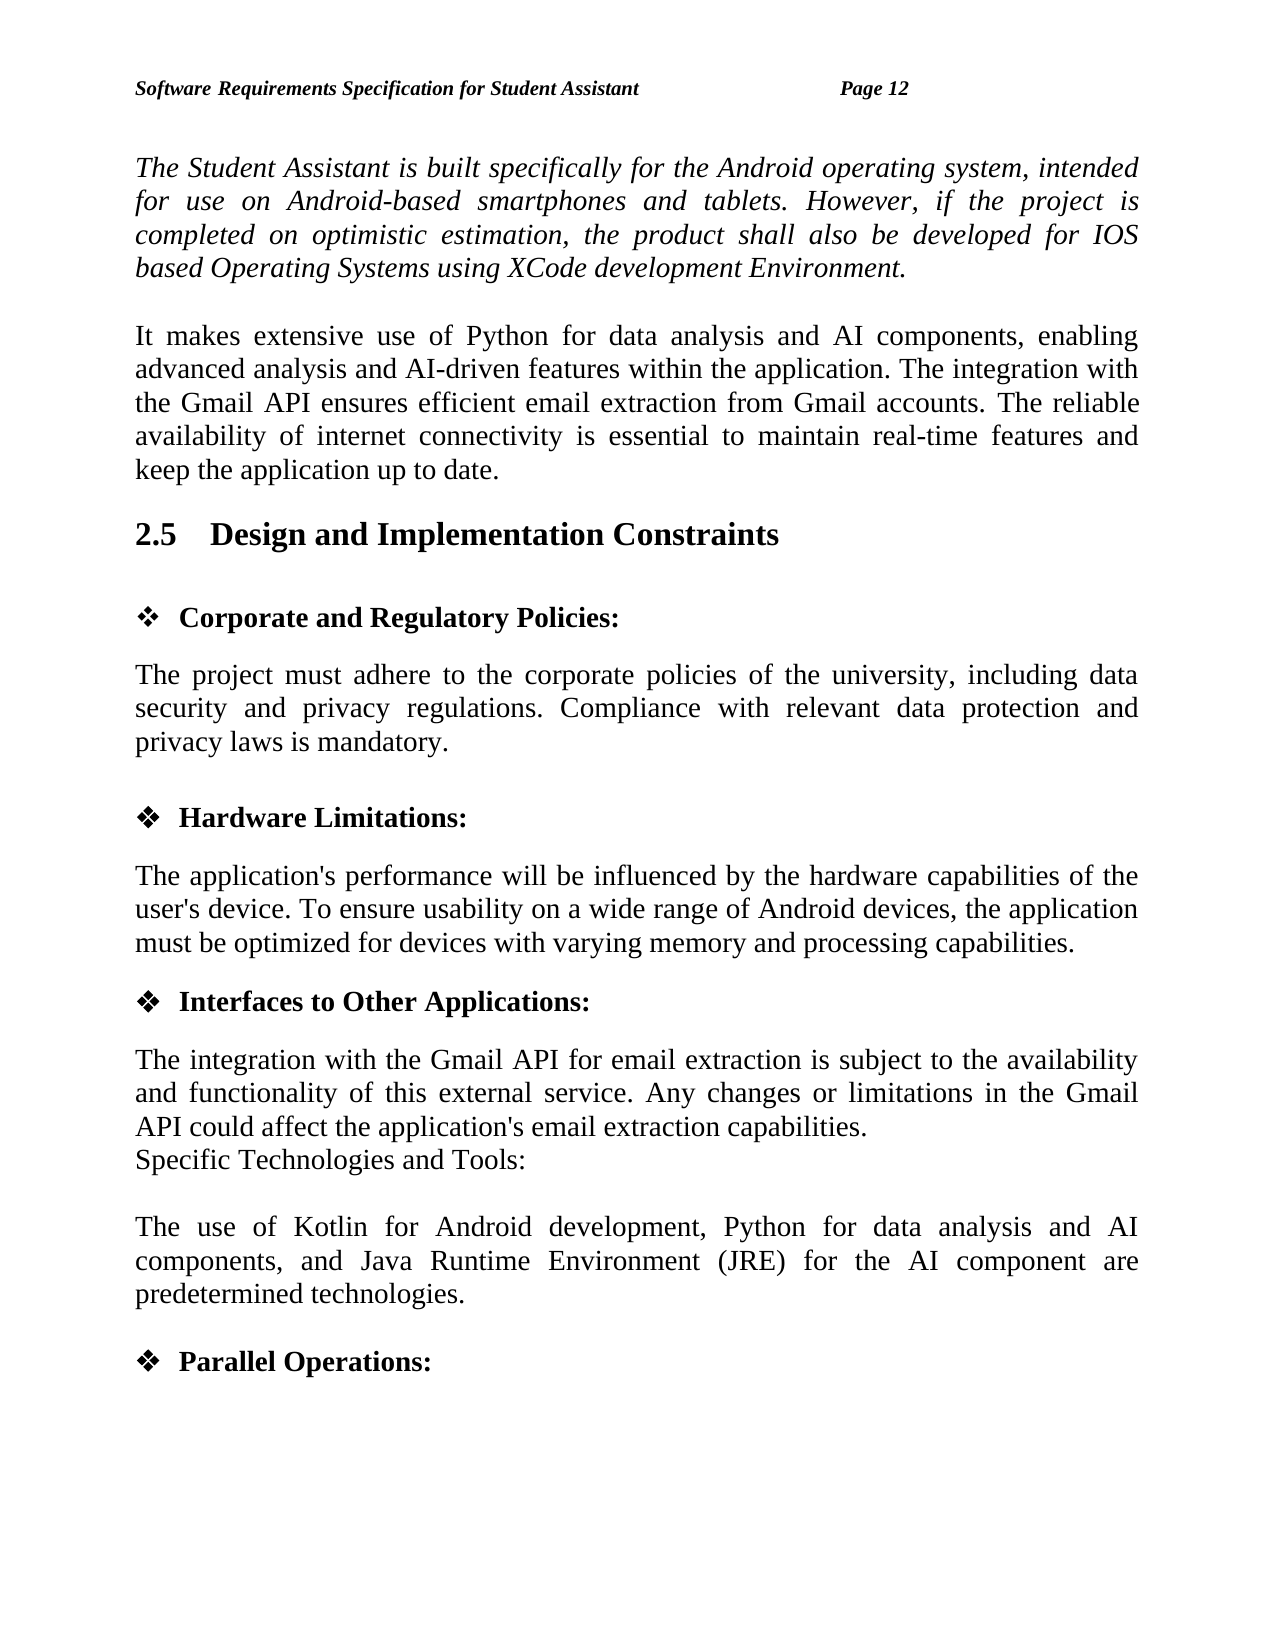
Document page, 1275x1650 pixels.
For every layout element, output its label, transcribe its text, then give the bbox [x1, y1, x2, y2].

subtitle Design and Implementation Constraints [135, 514, 1140, 553]
text The integration with the Gmail API for email extraction is subject to the availability and functionality of this external service. Any changes or limitations in the Gmail API could affect the application's email extraction capabilities. [135, 1042, 1140, 1142]
text The use of Kotlin for Android development, Python for data analysis and AI components, and Java Runtime Environment (JRE) for the AI component are predetermined technologies. [135, 1209, 1140, 1310]
list Parallel Operations: [135, 1344, 1140, 1377]
list Corporate and Regulatory Policies: [135, 607, 1140, 632]
text The application's performance will be influenced by the hardware capabilities of the user's device. To ensure usability on a wide range of Android devices, the application must be optimized for devices with varying memory and processing capabilities. [135, 858, 1140, 958]
text The project must adhere to the corporate policies of the university, including data security and privacy regulations. Compliance with relevant data protection and privacy laws is mandatory. [135, 657, 1140, 758]
list Interfaces to Other Applications: [135, 992, 1140, 1017]
list Hardware Limitations: [135, 808, 1140, 833]
text Specific Technologies and Tools: [135, 1142, 1140, 1176]
